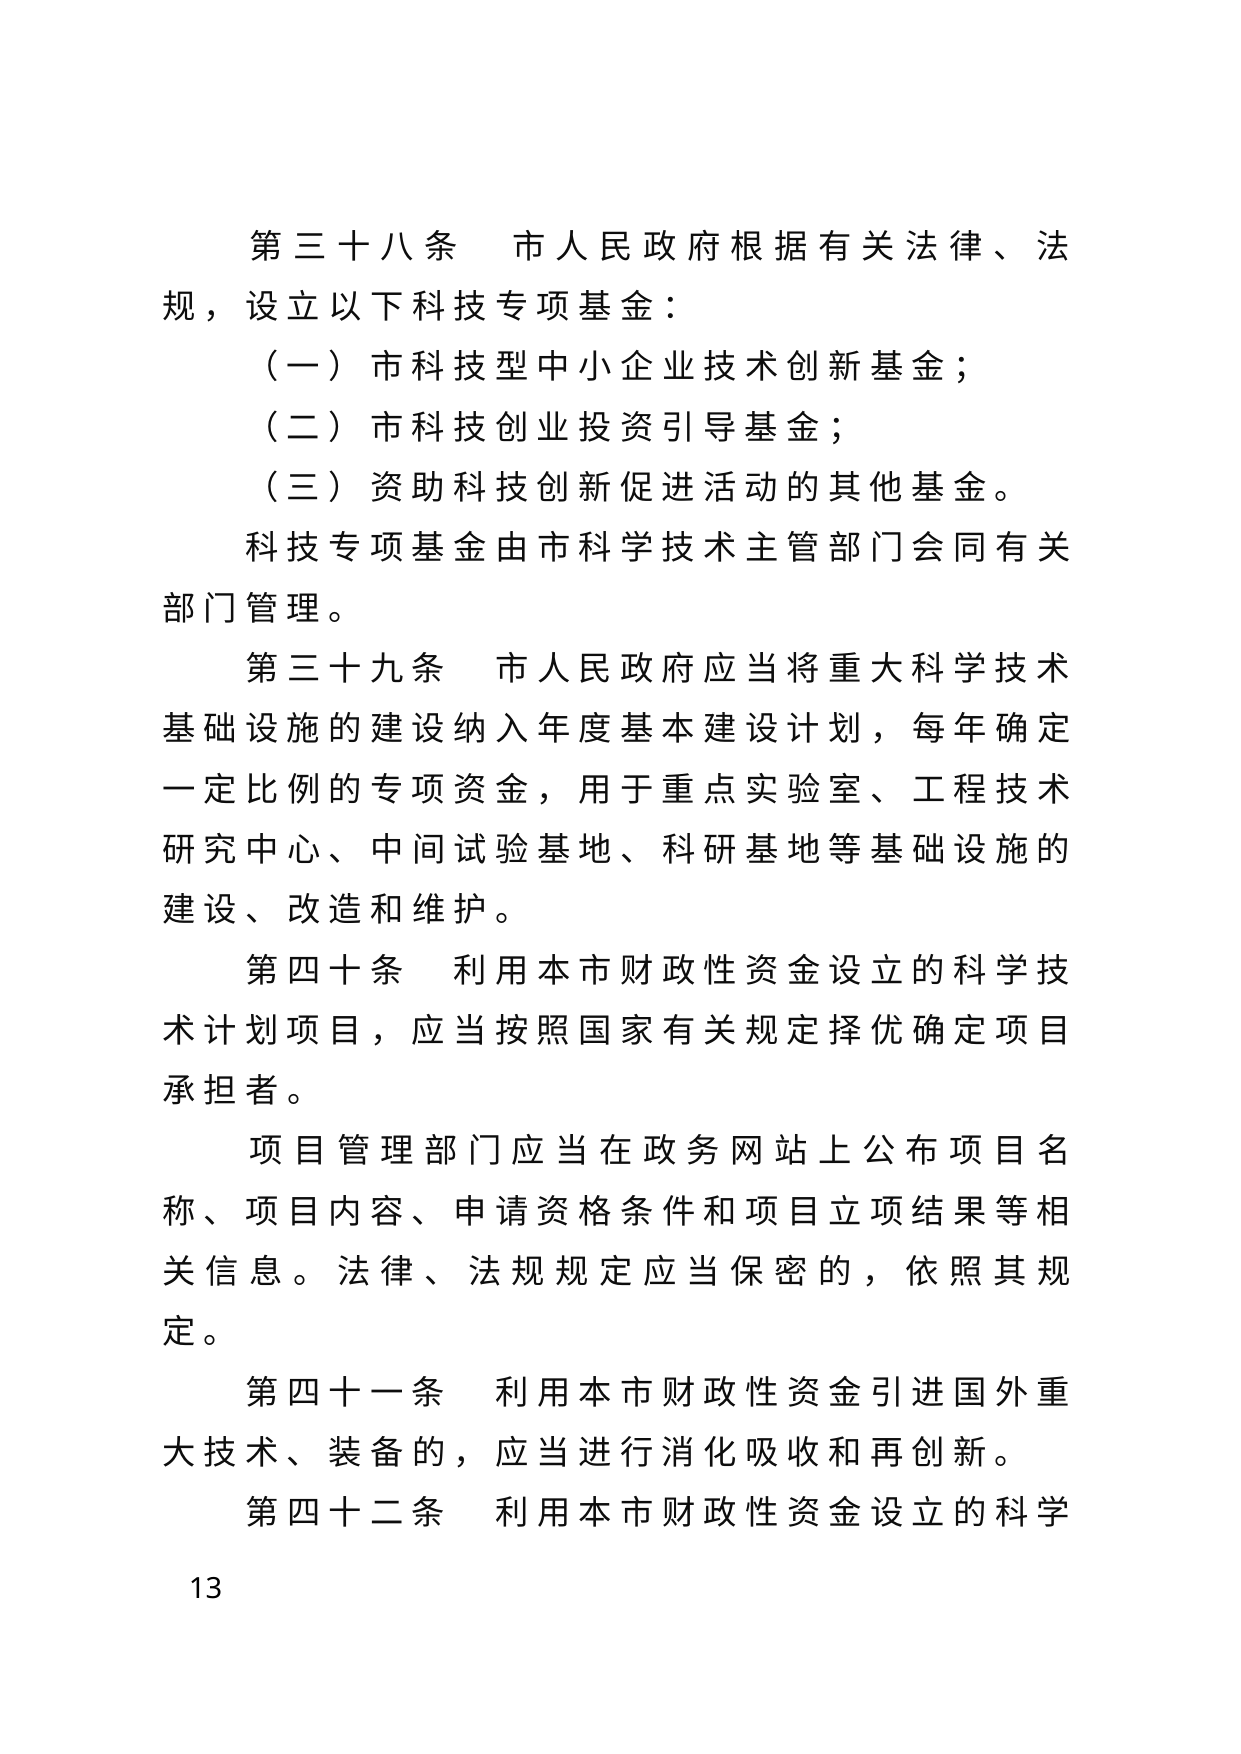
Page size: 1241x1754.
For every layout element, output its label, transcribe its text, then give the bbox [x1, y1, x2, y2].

text 第四十条 利用本市财政性资金设立的科学技术计划项目，应当按照国家有关规定择优确定项目承担者。 [162, 937, 1078, 1118]
text 第三十九条 市人民政府应当将重大科学技术基础设施的建设纳入年度基本建设计划，每年确定一定比例的专项资金，用于重点实验室、工程技术研究中心、中间试验基地、科研基地等基础设施的建设、改造和维护。 [162, 636, 1078, 937]
text （二）市科技创业投资引导基金； [162, 394, 1078, 455]
text （三）资助科技创新促进活动的其他基金。 [162, 455, 1078, 515]
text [162, 1480, 1078, 1540]
text 第四十一条 利用本市财政性资金引进国外重大技术、装备的，应当进行消化吸收和再创新。 [162, 1359, 1078, 1480]
text （一）市科技型中小企业技术创新基金； [162, 334, 1078, 394]
text 项目管理部门应当在政务网站上公布项目名称、项目内容、申请资格条件和项目立项结果等相关信息。法律、法规规定应当保密的，依照其规定。 [162, 1118, 1078, 1359]
text 科技专项基金由市科学技术主管部门会同有关部门管理。 [162, 515, 1078, 636]
text 第三十八条 市人民政府根据有关法律、法规，设立以下科技专项基金： [162, 213, 1078, 334]
